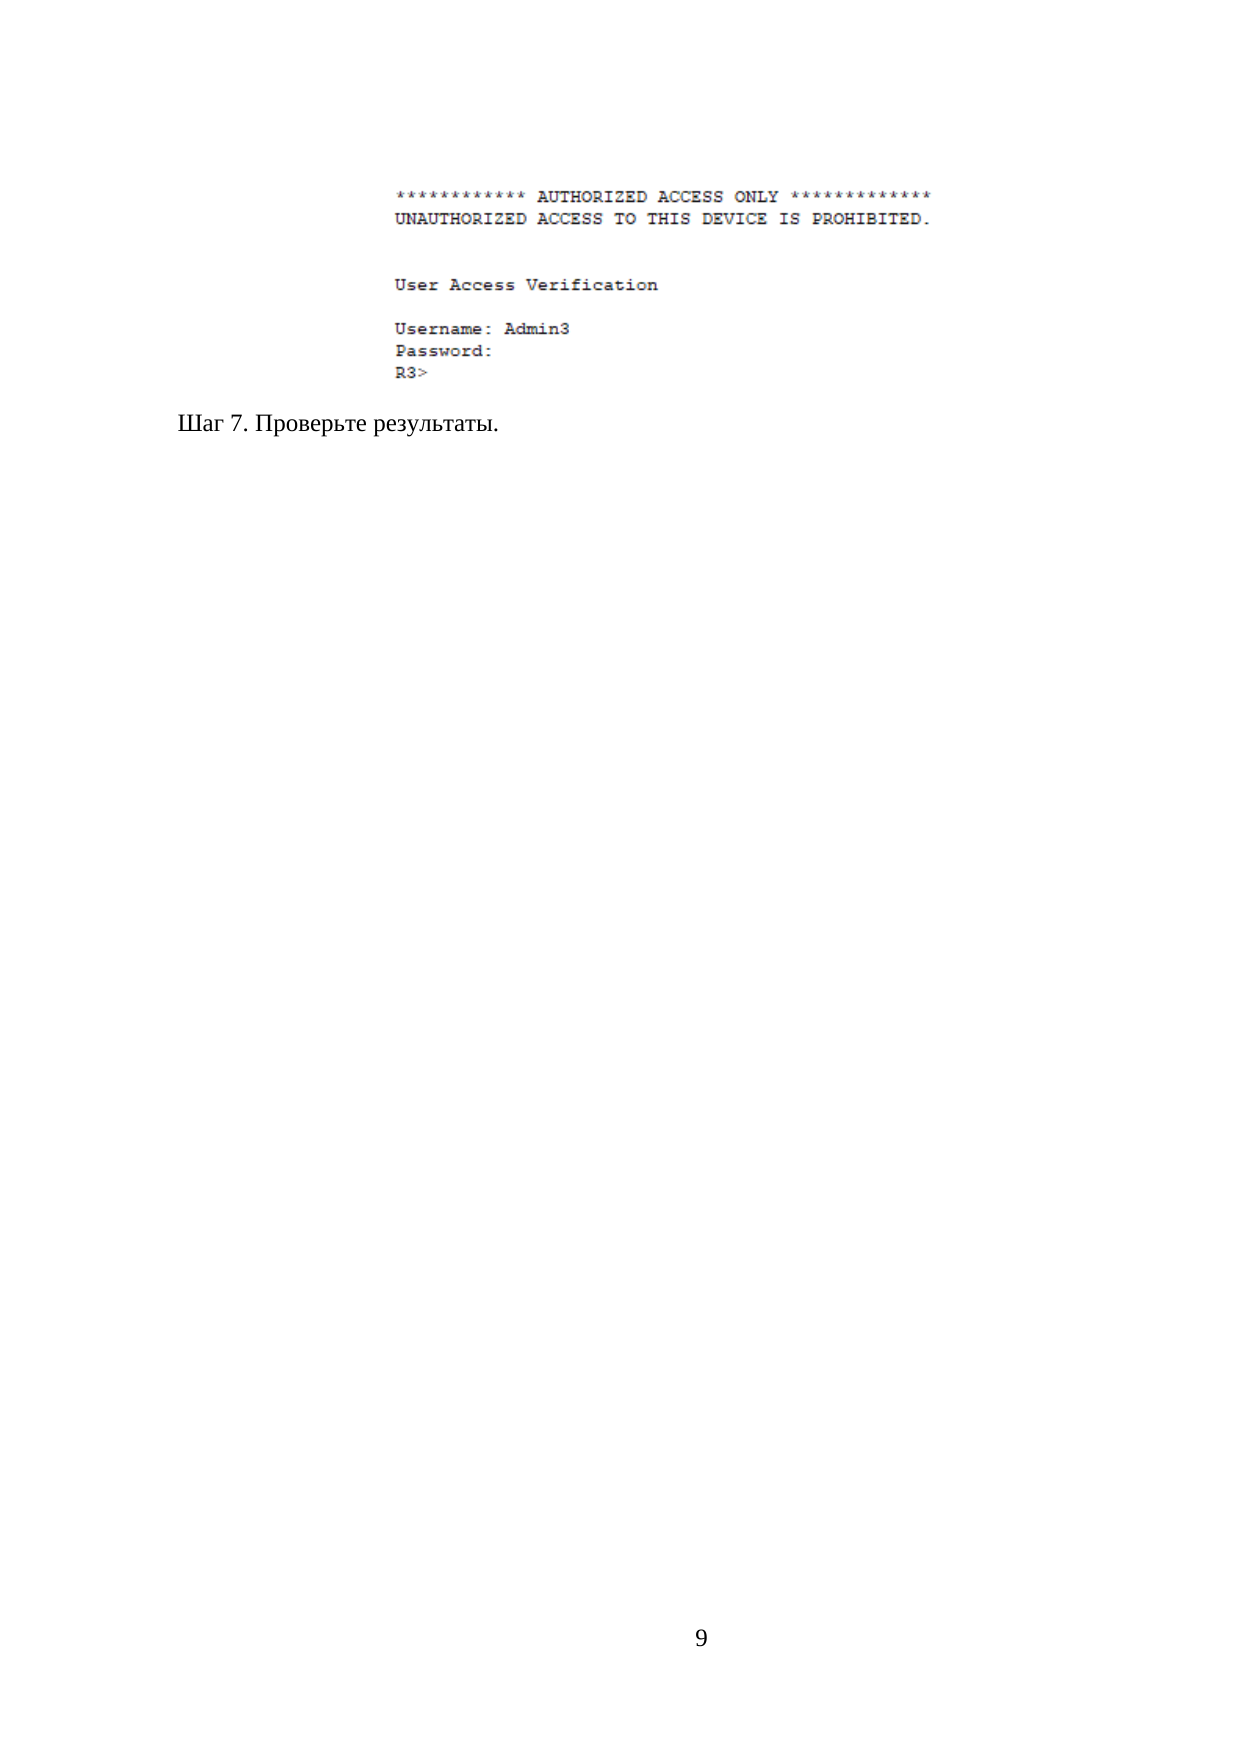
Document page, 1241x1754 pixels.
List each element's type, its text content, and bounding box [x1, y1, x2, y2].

text Шаг 7. Проверьте результаты. [177, 408, 1152, 437]
picture [389, 172, 940, 383]
